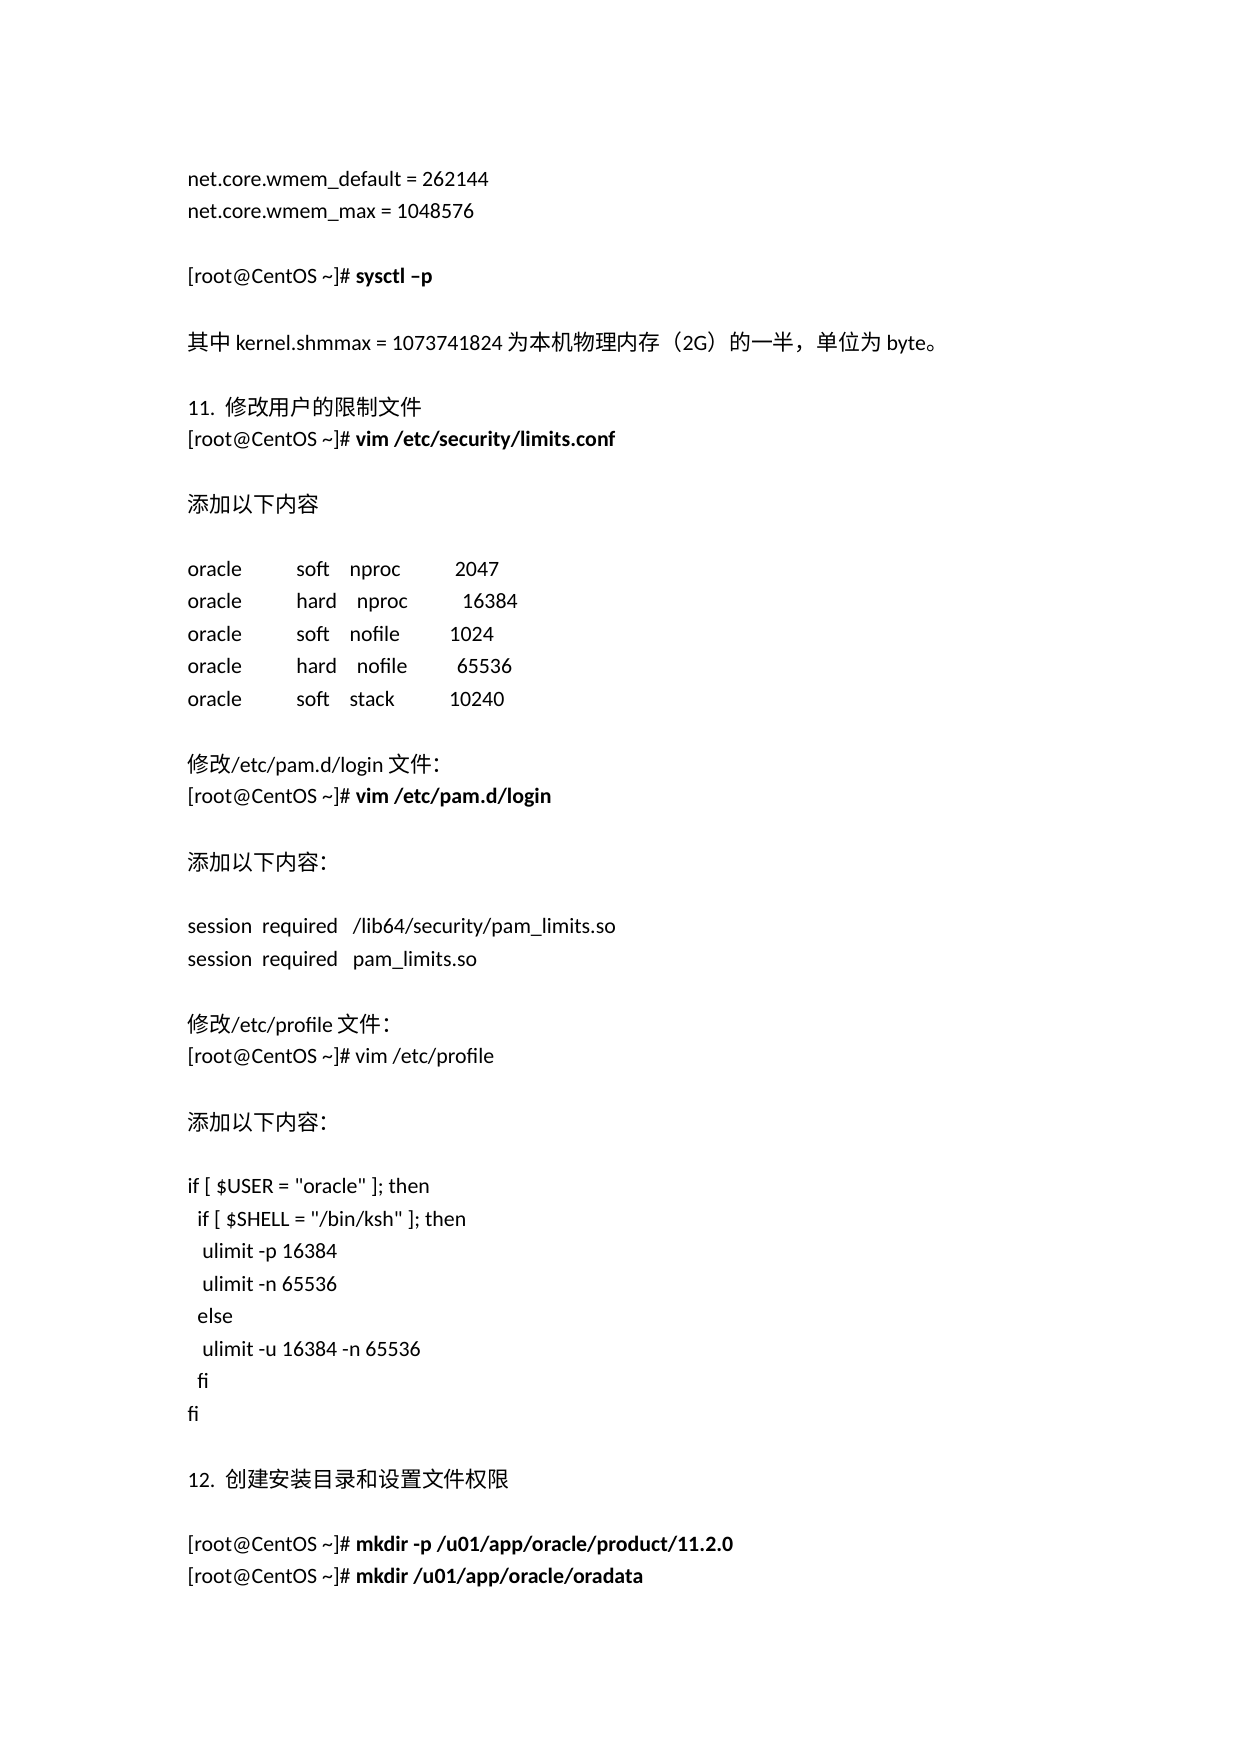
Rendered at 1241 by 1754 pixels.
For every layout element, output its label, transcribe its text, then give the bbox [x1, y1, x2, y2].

text 添加以下内容： [187, 844, 1053, 877]
text [root@CentOS ~]# sysctl –p [187, 259, 1053, 292]
text [root@CentOS ~]# vim /etc/pam.d/login [187, 779, 1053, 812]
text net.core.wmem_default = 262144 [187, 162, 1053, 194]
text if [ $SHELL = "/bin/ksh" ]; then [187, 1202, 1053, 1234]
text session required /lib64/security/pam_limits.so [187, 909, 1053, 942]
text 修改/etc/profile文件： [187, 1007, 1053, 1039]
text net.core.wmem_max = 1048576 [187, 194, 1053, 227]
text oracle hard nofile 65536 [187, 649, 1053, 682]
text if [ $USER = "oracle" ]; then [187, 1169, 1053, 1202]
text [root@CentOS ~]# mkdir -p /u01/app/oracle/product/11.2.0 [187, 1527, 1053, 1559]
text ulimit -u 16384 -n 65536 [187, 1332, 1053, 1364]
text ulimit -n 65536 [187, 1267, 1053, 1299]
text 修改/etc/pam.d/login文件： [187, 747, 1053, 779]
text oracle soft stack 10240 [187, 682, 1053, 714]
text fi [187, 1397, 1053, 1429]
text 其中kernel.shmmax = 1073741824为本机物理内存（2G）的一半，单位为byte。 [187, 324, 1053, 357]
list 修改用户的限制文件 [187, 389, 1053, 422]
text 添加以下内容 [187, 487, 1053, 519]
text oracle soft nofile 1024 [187, 617, 1053, 649]
text [root@CentOS ~]# vim /etc/security/limits.conf [187, 422, 1053, 454]
text 添加以下内容： [187, 1104, 1053, 1137]
text session required pam_limits.so [187, 942, 1053, 974]
list 创建安装目录和设置文件权限 [187, 1462, 1053, 1494]
text ulimit -p 16384 [187, 1234, 1053, 1267]
text fi [187, 1364, 1053, 1397]
text [root@CentOS ~]# mkdir /u01/app/oracle/oradata [187, 1559, 1053, 1592]
text [root@CentOS ~]# vim /etc/profile [187, 1039, 1053, 1072]
text oracle soft nproc 2047 [187, 552, 1053, 584]
text oracle hard nproc 16384 [187, 584, 1053, 617]
text else [187, 1299, 1053, 1332]
